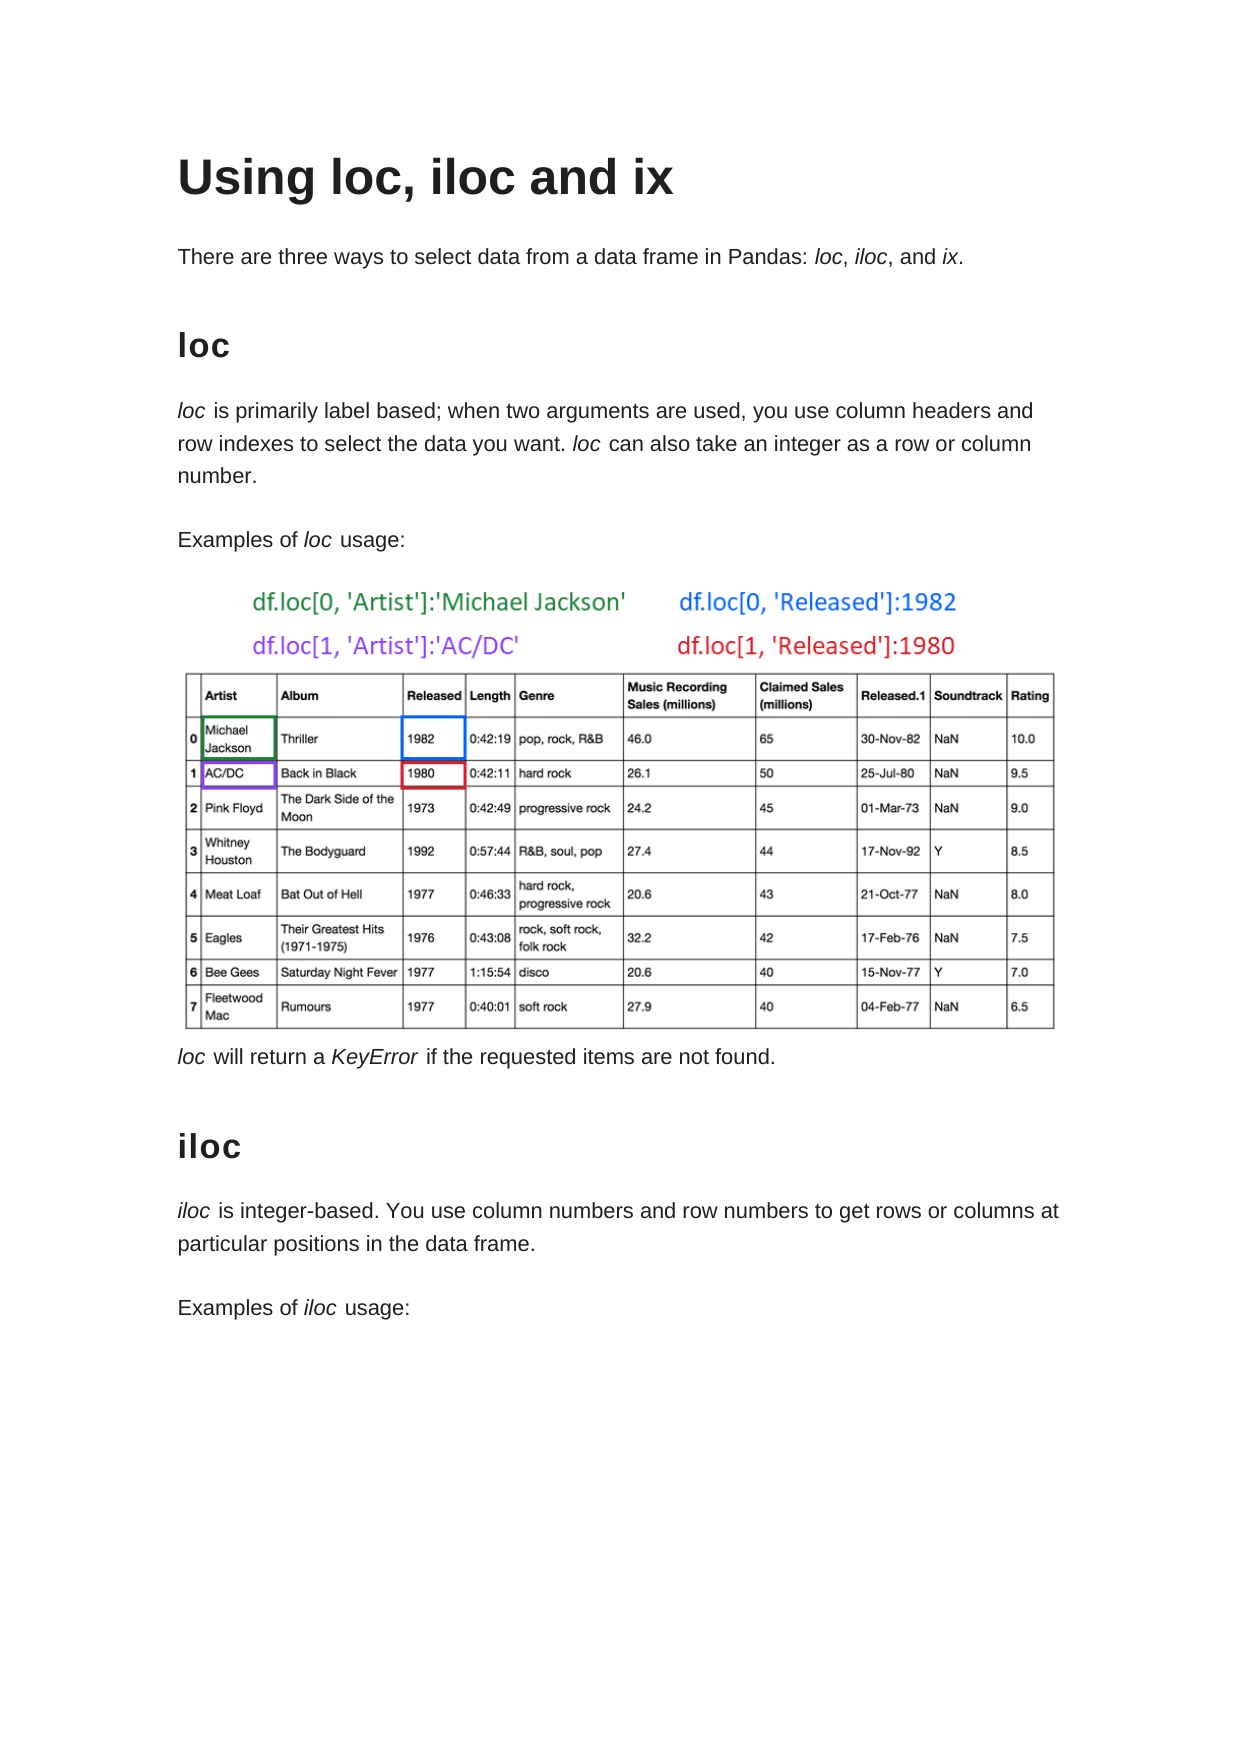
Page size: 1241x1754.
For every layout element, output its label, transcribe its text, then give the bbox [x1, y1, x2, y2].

text iloc [177, 1126, 1063, 1165]
text Examples of iloc usage: [177, 1287, 1063, 1320]
text loc is primarily label based; when two arguments are used, you use column headers and row indexes to select the data you want. loc can also take an integer as a row or column number. [177, 390, 1063, 488]
text iloc is integer-based. You use column numbers and row numbers to get rows or columns at particular positions in the data frame. [177, 1190, 1063, 1256]
text Using loc, iloc and ix [177, 148, 1063, 205]
picture [177, 583, 1063, 1037]
text Examples of loc usage: [177, 520, 1063, 552]
text loc will return a KeyError if the requested items are not found. [177, 1037, 1063, 1069]
text loc [177, 325, 1063, 365]
text There are three ways to select data from a data frame in Pandas: loc, iloc, and ix. [177, 236, 1063, 269]
